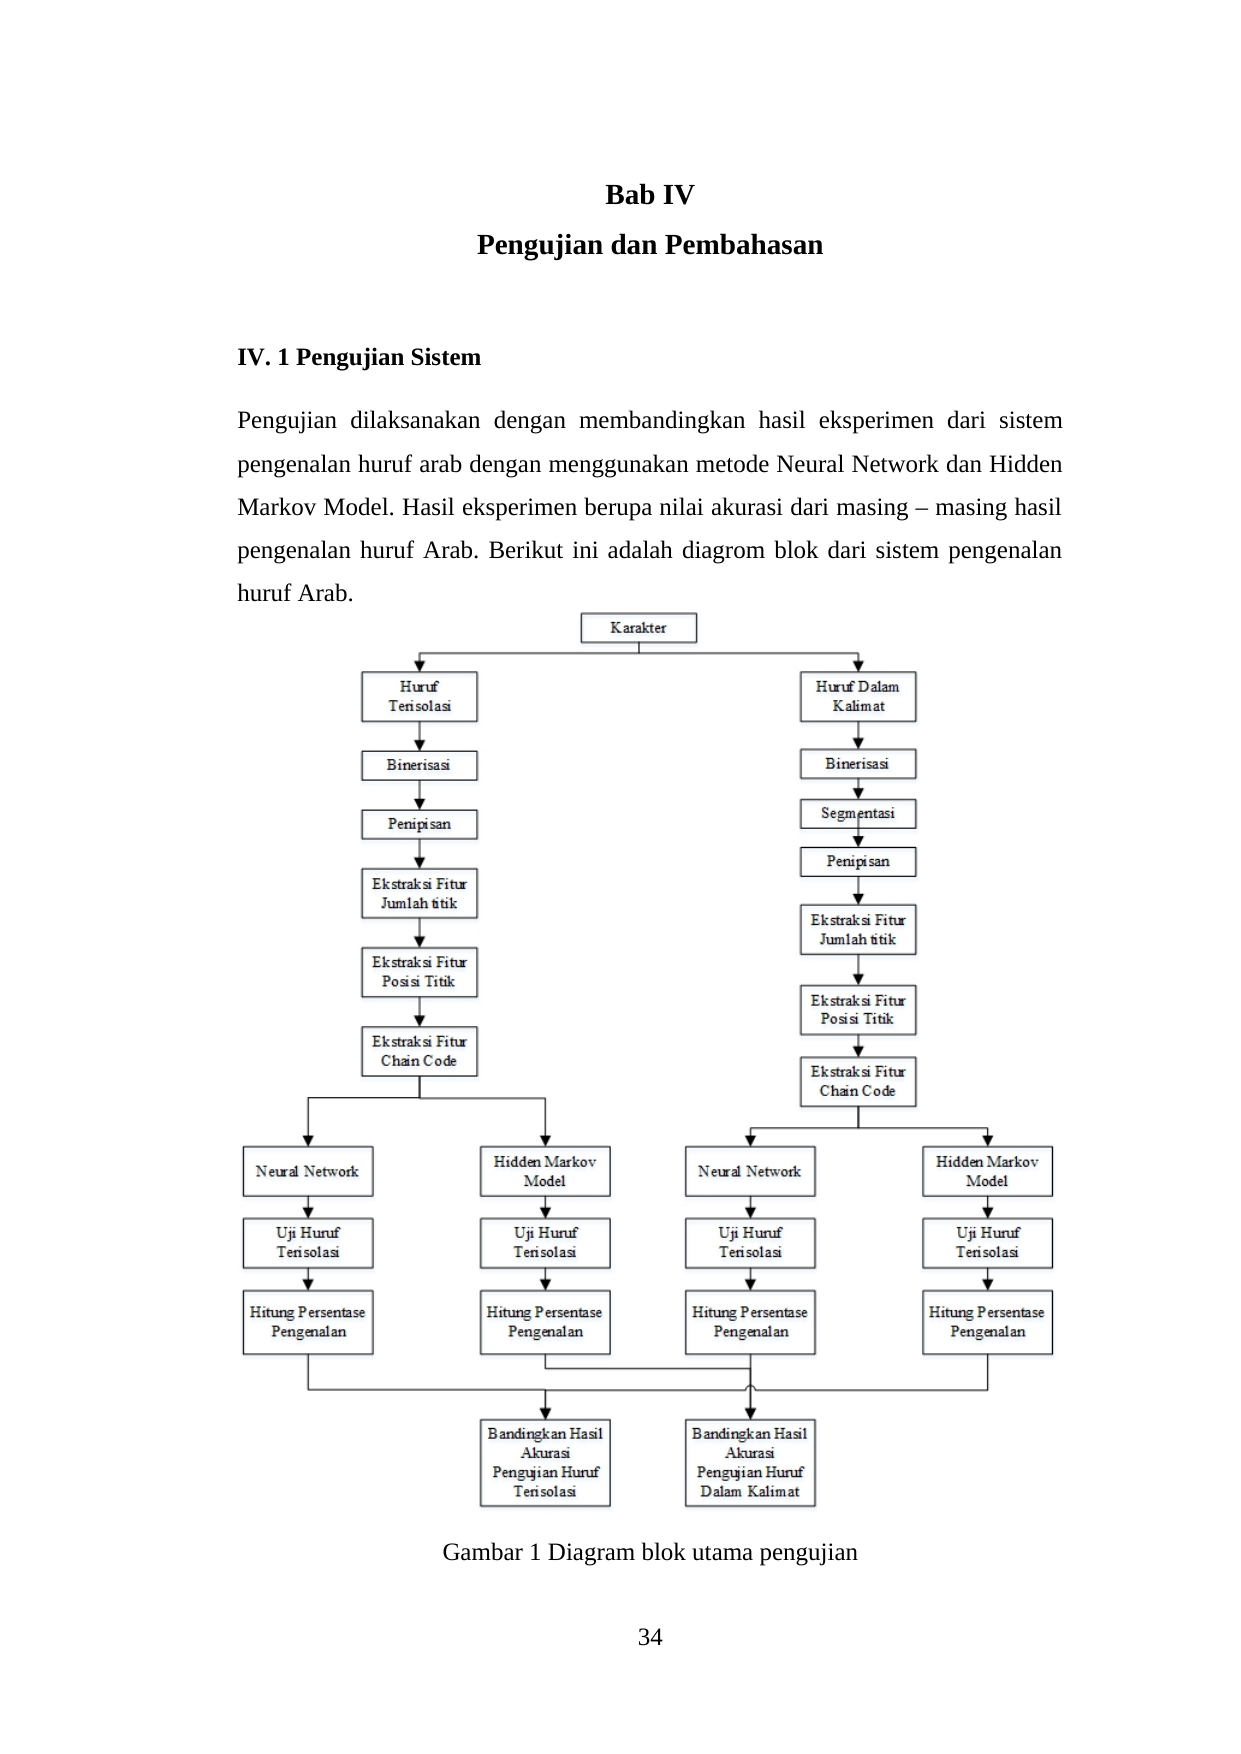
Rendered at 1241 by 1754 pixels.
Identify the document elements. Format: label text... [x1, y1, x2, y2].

text Bab IV [237, 177, 1063, 211]
text Pengujian dilaksanakan dengan membandingkan hasil eksperimen dari sistem pengenalan huruf arab dengan menggunakan metode Neural Network dan Hidden Markov Model. Hasil eksperimen berupa nilai akurasi dari masing – masing hasil pengenalan huruf Arab. Berikut ini adalah diagrom blok dari sistem pengenalan huruf Arab. [237, 406, 1063, 607]
picture [237, 610, 1064, 1517]
text Pengujian dan Pembahasan [237, 227, 1063, 261]
text IV. 1 Pengujian Sistem [237, 342, 1063, 370]
text Gambar 1 Diagram blok utama pengujian [237, 1537, 1063, 1566]
